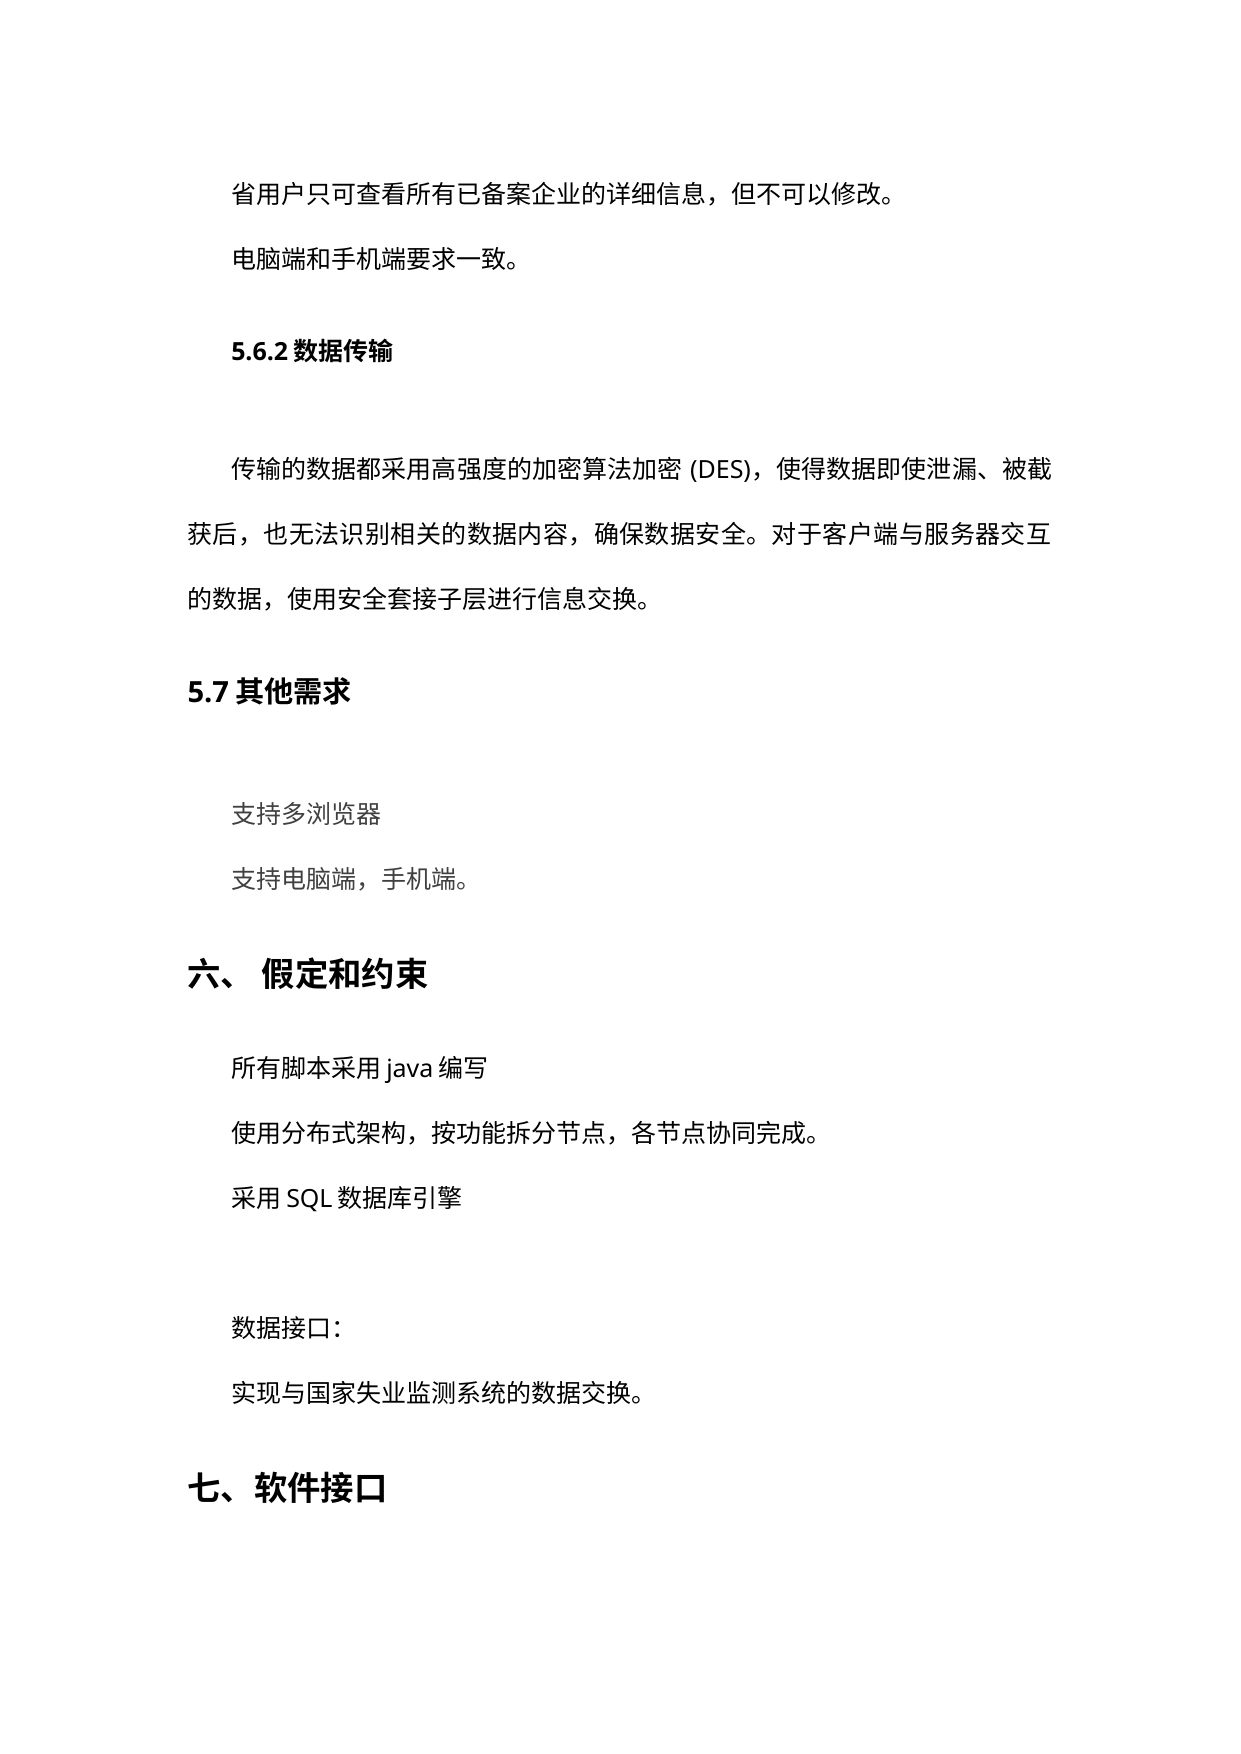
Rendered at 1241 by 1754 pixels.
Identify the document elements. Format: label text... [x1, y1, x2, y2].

text 使用分布式架构，按功能拆分节点，各节点协同完成。 [187, 1099, 1053, 1164]
text 支持电脑端，手机端。 [187, 846, 1053, 911]
subtitle 六、 假定和约束 [187, 940, 1053, 1005]
text 支持多浏览器 [187, 781, 1053, 846]
text 电脑端和手机端要求一致。 [187, 225, 1053, 290]
text 传输的数据都采用高强度的加密算法加密 (DES)，使得数据即使泄漏、被截获后，也无法识别相关的数据内容，确保数据安全。对于客户端与服务器交互的数据，使用安全套接子层进行信息交换。 [187, 435, 1053, 630]
text 数据接口： [187, 1294, 1053, 1359]
text 所有脚本采用java编写 [187, 1034, 1053, 1099]
subtitle 5.6.2数据传输 [187, 317, 1053, 382]
subtitle 七、软件接口 [187, 1453, 1053, 1518]
text 实现与国家失业监测系统的数据交换。 [187, 1359, 1053, 1424]
subtitle 5.7其他需求 [187, 657, 1053, 722]
text 省用户只可查看所有已备案企业的详细信息，但不可以修改。 [187, 160, 1053, 225]
text 采用SQL数据库引擎 [187, 1164, 1053, 1229]
